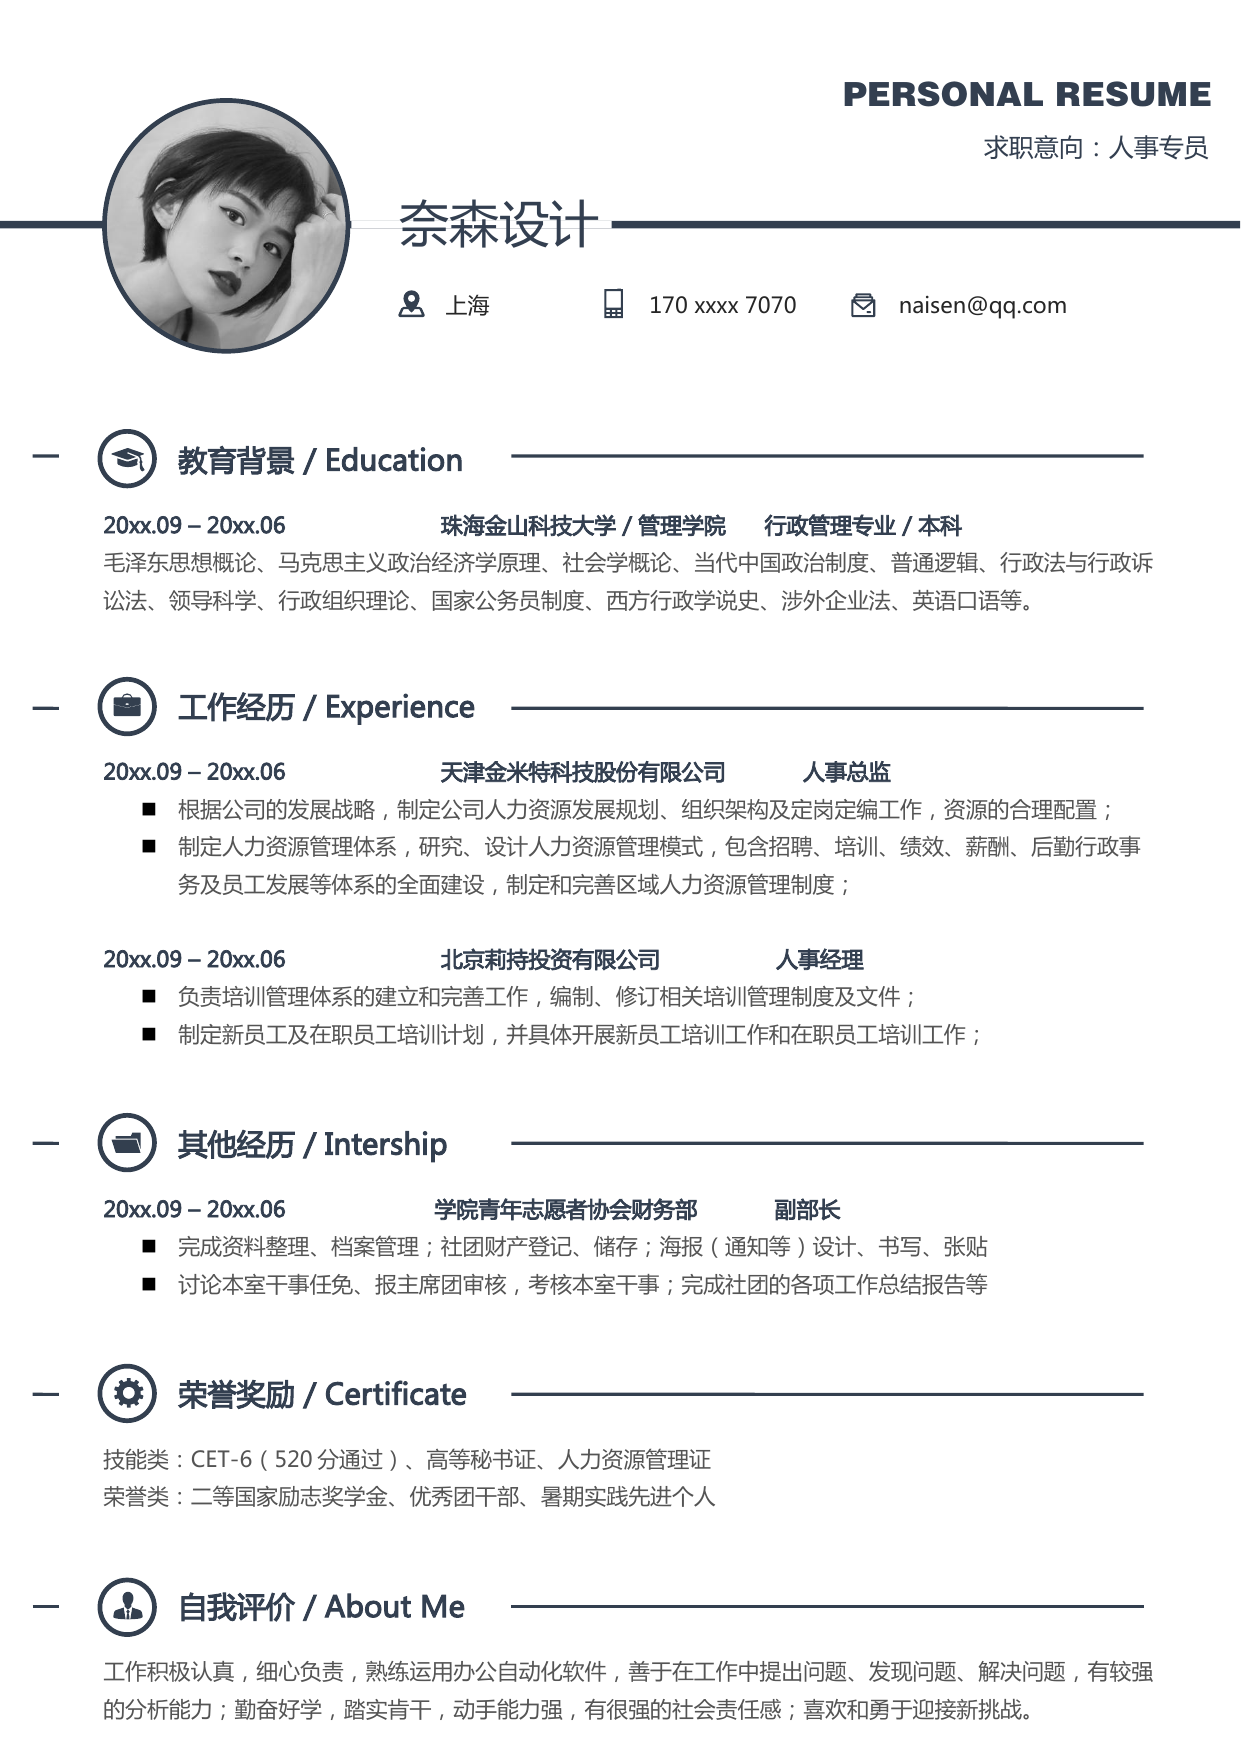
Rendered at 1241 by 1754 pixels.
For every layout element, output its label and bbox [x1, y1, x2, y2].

picture [107, 103, 345, 348]
